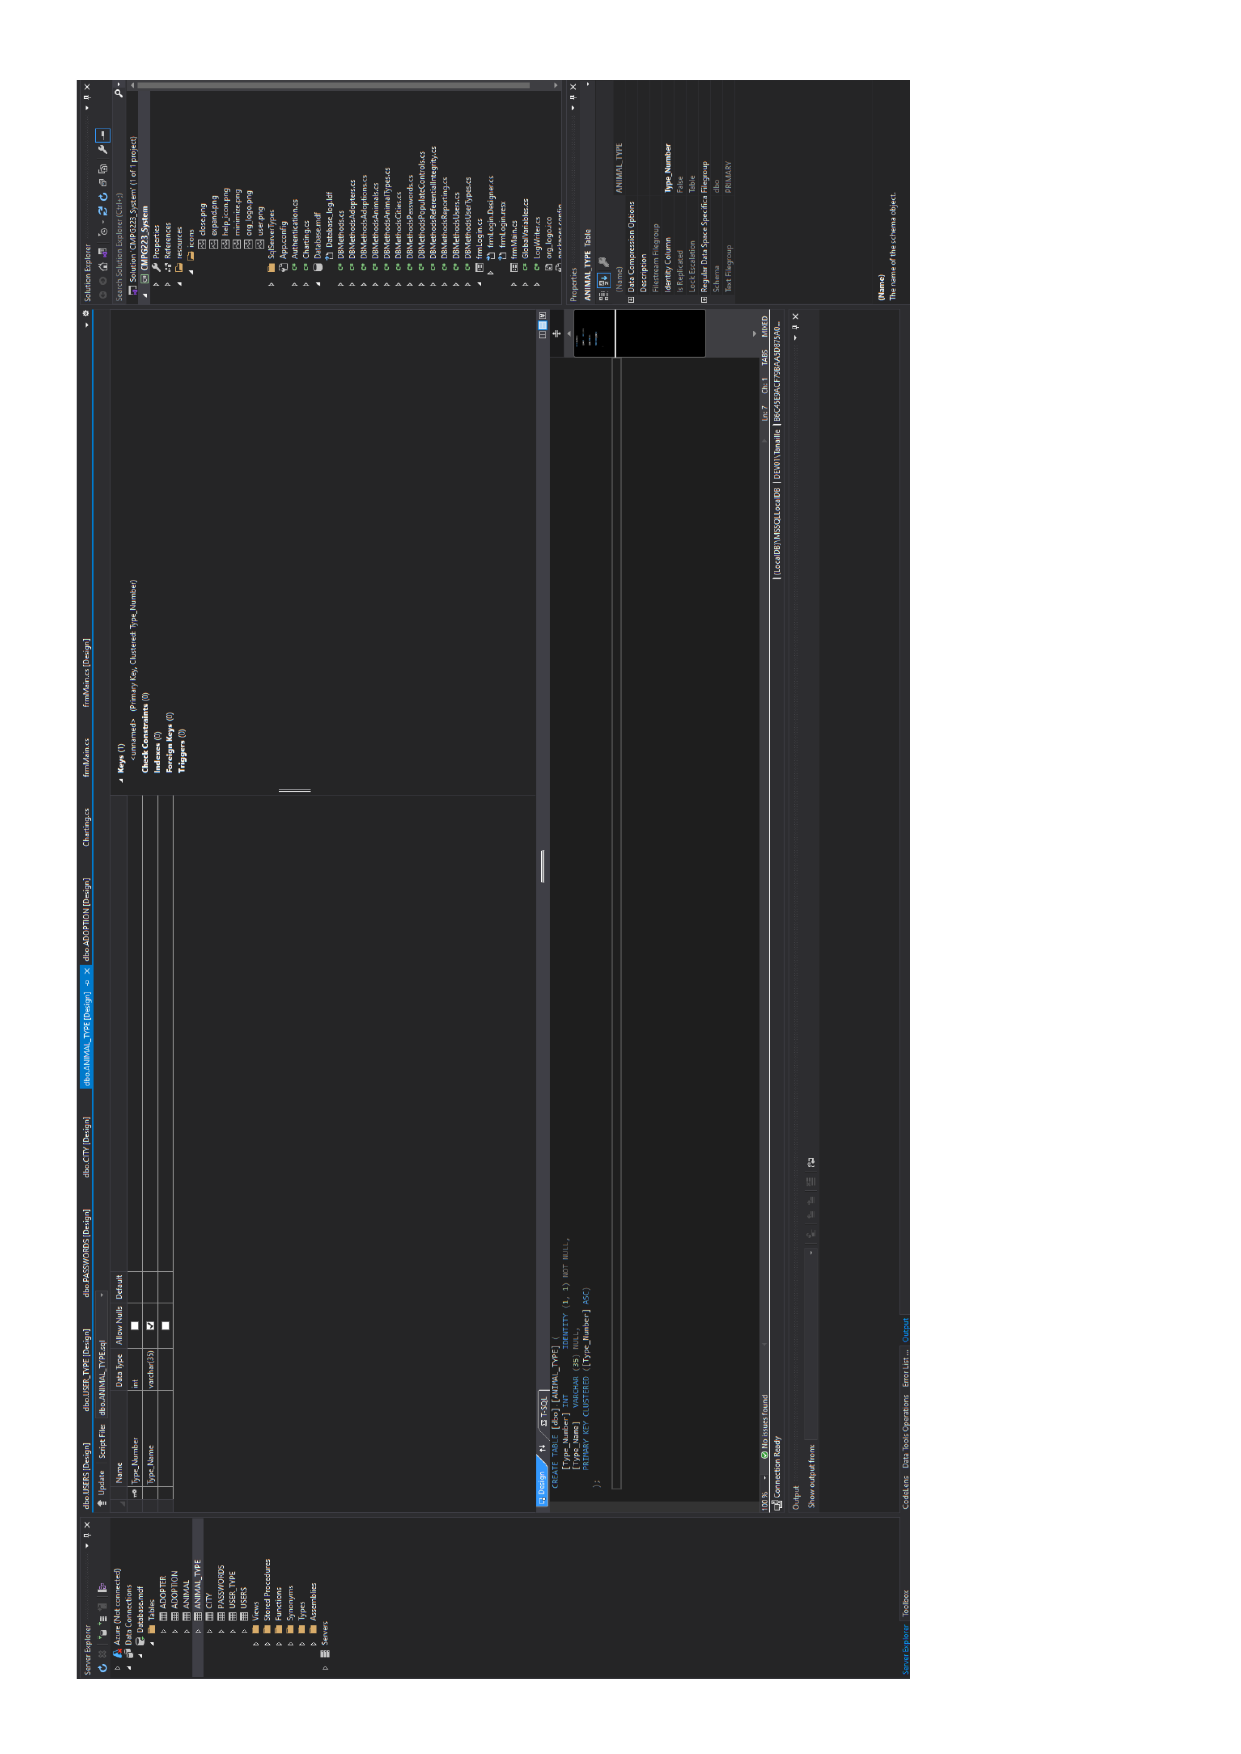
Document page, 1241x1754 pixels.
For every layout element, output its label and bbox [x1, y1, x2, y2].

picture [78, 81, 910, 1677]
